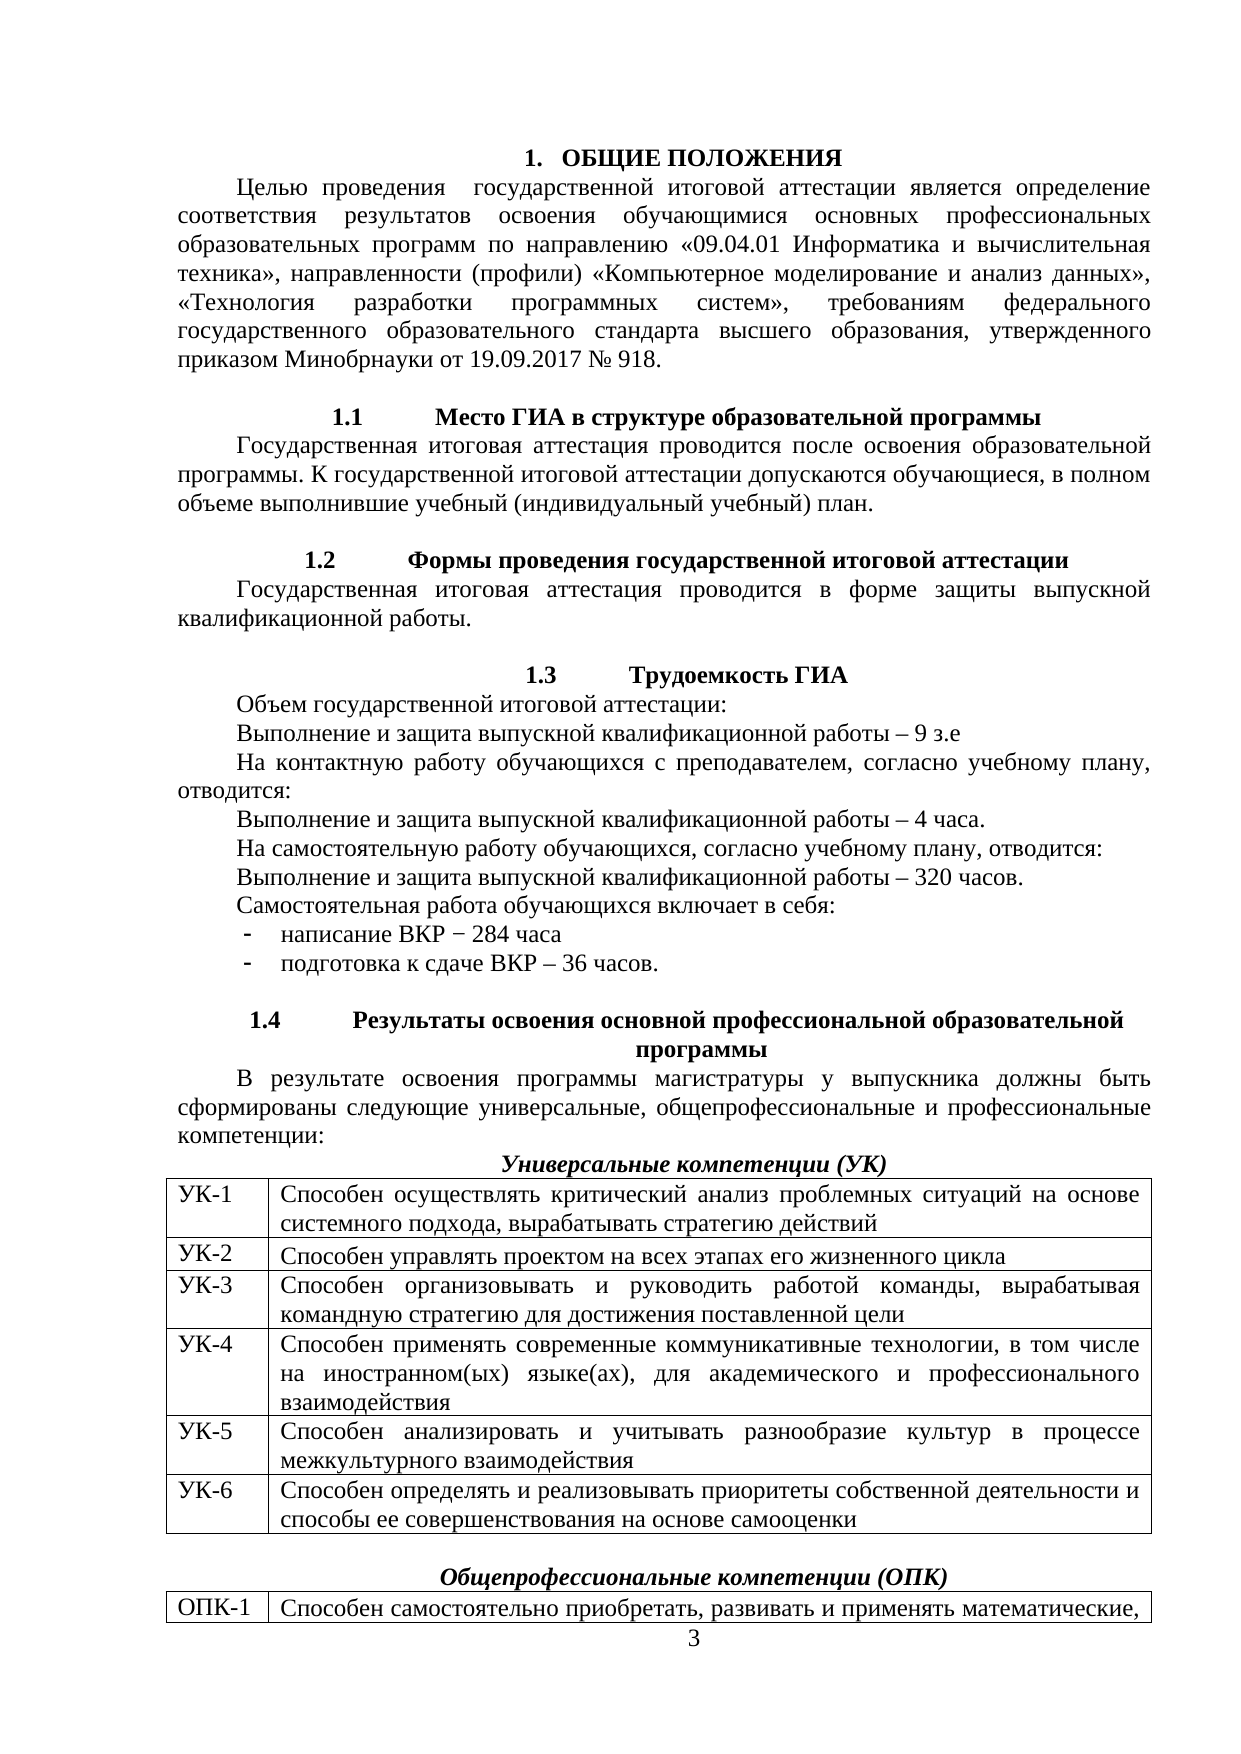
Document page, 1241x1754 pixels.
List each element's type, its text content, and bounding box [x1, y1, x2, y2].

table_cell УК-6 [167, 1475, 268, 1532]
text Целью проведения государственной итоговой аттестации является определение соответствия результатов освоения обучающимися основных профессиональных образовательных программ по направлению «09.04.01 Информатика и вычислительная техника», направленности (профили) «Компьютерное моделирование и анализ данных», «Технология разработки программных систем», требованиям федерального государственного образовательного стандарта высшего образования, утвержденного приказом Минобрнауки от 19.09.2017 № 918. [177, 172, 1152, 373]
subtitle Общие положения [215, 143, 1152, 172]
table_header ОПК-1 [167, 1592, 268, 1622]
list подготовка к сдаче ВКР – 36 часов. [243, 948, 1152, 977]
text Объем государственной итоговой аттестации: [177, 689, 1152, 718]
subtitle Формы проведения государственной итоговой аттестации [222, 546, 1152, 574]
text На самостоятельную работу обучающихся, согласно учебному плану, отводится: [177, 833, 1152, 862]
table_cell Способен управлять проектом на всех этапах его жизненного цикла [269, 1238, 1151, 1269]
table_cell УК-2 [167, 1238, 268, 1269]
table_cell УК-3 [167, 1271, 268, 1328]
table_cell Способен определять и реализовывать приоритеты собственной деятельности и способы ее совершенствования на основе самооценки [269, 1475, 1151, 1532]
table_header Способен осуществлять критический анализ проблемных ситуаций на основе системного подхода, вырабатывать стратегию действий [269, 1179, 1151, 1237]
text Выполнение и защита выпускной квалификационной работы – 320 часов. [177, 862, 1152, 891]
table_cell УК-5 [167, 1416, 268, 1474]
subtitle Трудоемкость ГИА [222, 661, 1152, 689]
table_cell Способен организовывать и руководить работой команды, вырабатывая командную стратегию для достижения поставленной цели [269, 1271, 1151, 1328]
text Государственная итоговая аттестация проводится в форме защиты выпускной квалификационной работы. [177, 574, 1152, 632]
table_cell Способен применять современные коммуникативные технологии, в том числе на иностранном(ых) языке(ах), для академического и профессионального взаимодействия [269, 1329, 1151, 1415]
subtitle Место ГИА в структуре образовательной программы [222, 402, 1152, 431]
text Самостоятельная работа обучающихся включает в себя: [177, 891, 1152, 919]
text Универсальные компетенции (УК) [177, 1149, 1152, 1178]
list написание ВКР − 284 часа [243, 919, 1152, 948]
text Общепрофессиональные компетенции (ОПК) [177, 1562, 1152, 1591]
text Выполнение и защита выпускной квалификационной работы – 4 часа. [177, 804, 1152, 833]
table_cell УК-4 [167, 1329, 268, 1415]
text Государственная итоговая аттестация проводится после освоения образовательной программы. К государственной итоговой аттестации допускаются обучающиеся, в полном объеме выполнившие учебный (индивидуальный учебный) план. [177, 431, 1152, 517]
table_cell Способен анализировать и учитывать разнообразие культур в процессе межкультурного взаимодействия [269, 1416, 1151, 1474]
text На контактную работу обучающихся с преподавателем, согласно учебному плану, отводится: [177, 747, 1152, 804]
table_header УК-1 [167, 1179, 268, 1237]
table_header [269, 1592, 1151, 1622]
text Выполнение и защита выпускной квалификационной работы – 9 з.е [177, 718, 1152, 747]
text В результате освоения программы магистратуры у выпускника должны быть сформированы следующие универсальные, общепрофессиональные и профессиональные компетенции: [177, 1063, 1152, 1149]
subtitle Результаты освоения основной профессиональной образовательной программы [222, 1006, 1152, 1063]
